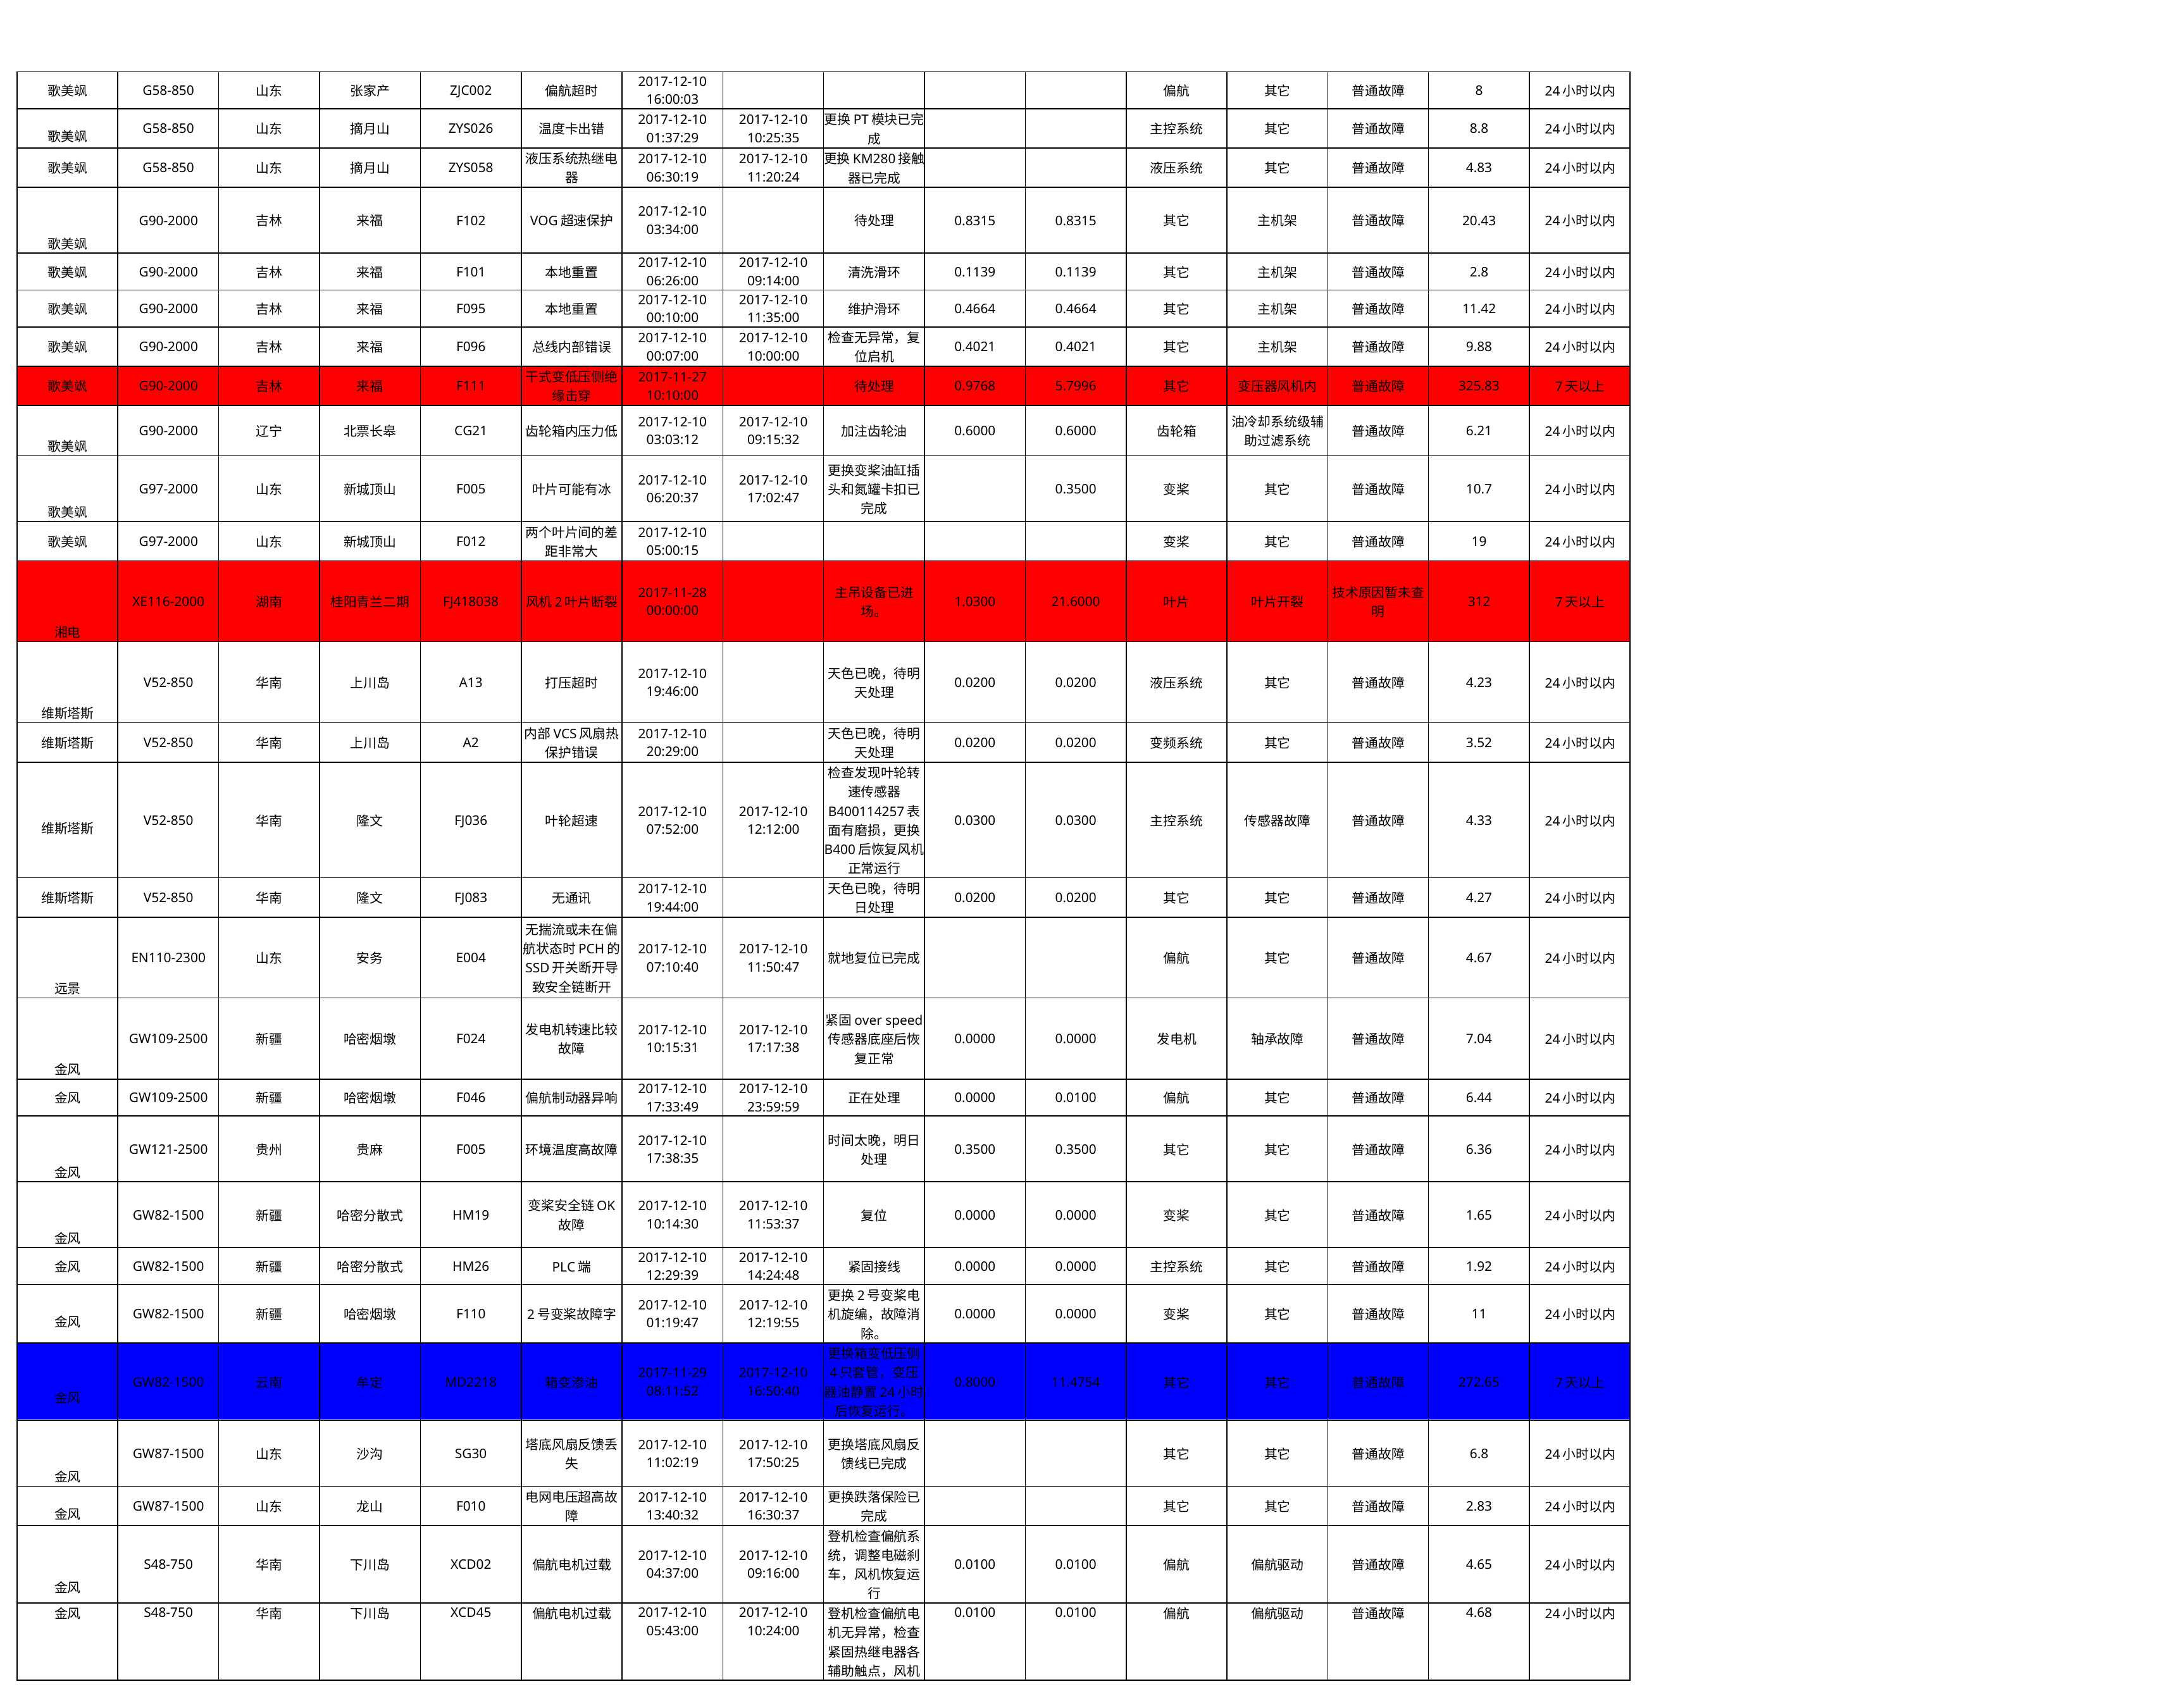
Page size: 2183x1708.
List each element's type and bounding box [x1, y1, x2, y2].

table_cell [1026, 290, 1126, 326]
table_cell [824, 878, 924, 917]
table_cell [1228, 998, 1328, 1079]
table_cell [723, 918, 823, 998]
table_cell [219, 1604, 319, 1680]
table_cell [18, 328, 117, 366]
table_cell [1328, 642, 1428, 722]
table_cell [1328, 1526, 1428, 1602]
table_cell [219, 406, 319, 455]
table_cell [1228, 1285, 1328, 1342]
table_cell [219, 1421, 319, 1486]
table_cell [1127, 109, 1226, 147]
table_cell [522, 1487, 621, 1525]
table_cell [824, 406, 924, 455]
table_cell [219, 763, 319, 877]
table_cell [824, 522, 924, 560]
table_cell [1530, 723, 1629, 762]
table_cell [118, 1182, 218, 1247]
table_cell [320, 149, 420, 187]
table_cell [824, 254, 924, 290]
table_cell [1026, 1117, 1126, 1181]
table_cell [219, 642, 319, 722]
table_cell [1127, 254, 1226, 290]
table_cell [723, 998, 823, 1079]
table_cell [1530, 1487, 1629, 1525]
table_cell [824, 1248, 924, 1284]
table_cell [723, 149, 823, 187]
table_cell [824, 290, 924, 326]
table_cell [1429, 406, 1529, 455]
table_cell [522, 878, 621, 917]
table_cell [320, 1487, 420, 1525]
table_cell [1026, 1526, 1126, 1602]
table_cell [824, 642, 924, 722]
table_cell [1228, 1526, 1328, 1602]
table_cell [824, 763, 924, 877]
table_cell [1328, 328, 1428, 366]
table_cell [623, 1182, 723, 1247]
table_cell [118, 109, 218, 147]
table_cell [18, 763, 117, 877]
table_cell [522, 406, 621, 455]
table_cell [1026, 918, 1126, 998]
table_cell [1026, 1182, 1126, 1247]
table_cell [1026, 72, 1126, 108]
table_cell [1530, 1526, 1629, 1602]
table_cell [421, 998, 521, 1079]
table_cell [1328, 998, 1428, 1079]
table_cell [1026, 1421, 1126, 1486]
table_cell [1429, 1117, 1529, 1181]
table_cell [1127, 149, 1226, 187]
table_cell [18, 918, 117, 998]
table_cell [1429, 1421, 1529, 1486]
table_cell [18, 723, 117, 762]
table_cell [623, 149, 723, 187]
table_cell [1026, 328, 1126, 366]
table_cell [1127, 456, 1226, 521]
table_cell [1530, 998, 1629, 1079]
table_cell [723, 1248, 823, 1284]
table_cell [1530, 1080, 1629, 1115]
table_cell [1228, 1117, 1328, 1181]
table_cell [1026, 878, 1126, 917]
table_cell [421, 763, 521, 877]
table_cell [623, 1248, 723, 1284]
table_cell [421, 72, 521, 108]
table_cell [1429, 1526, 1529, 1602]
table_cell [18, 1117, 117, 1181]
table_cell [1429, 642, 1529, 722]
table_cell [824, 1604, 924, 1680]
table_cell [219, 254, 319, 290]
table_cell [925, 1248, 1025, 1284]
table_cell [824, 1487, 924, 1525]
table_cell [1429, 723, 1529, 762]
table_cell [421, 642, 521, 722]
table_cell [1228, 1182, 1328, 1247]
table_cell [824, 188, 924, 252]
table_cell [824, 1182, 924, 1247]
table_cell [219, 456, 319, 521]
table_cell [18, 642, 117, 722]
table_cell [1127, 1421, 1226, 1486]
table_cell [421, 878, 521, 917]
table_cell [1328, 72, 1428, 108]
table_cell [1228, 1080, 1328, 1115]
table_cell [118, 290, 218, 326]
table_cell [824, 1421, 924, 1486]
table_cell [421, 1526, 521, 1602]
table_cell [320, 522, 420, 560]
table_cell [824, 1526, 924, 1602]
table_cell [320, 878, 420, 917]
table_cell [1429, 254, 1529, 290]
table_cell [1328, 763, 1428, 877]
table_cell [925, 1487, 1025, 1525]
table_cell [118, 149, 218, 187]
table_cell [522, 723, 621, 762]
table_cell [1026, 723, 1126, 762]
table_cell [421, 918, 521, 998]
table_cell [1228, 918, 1328, 998]
table_cell [723, 878, 823, 917]
table_cell [1530, 109, 1629, 147]
table_cell [623, 109, 723, 147]
table_cell [18, 406, 117, 455]
table_cell [320, 1421, 420, 1486]
table_cell [320, 290, 420, 326]
table_cell [1530, 1117, 1629, 1181]
table_cell [623, 763, 723, 877]
table_cell [1127, 1487, 1226, 1525]
table_cell [723, 406, 823, 455]
table_cell [623, 1421, 723, 1486]
table_cell [18, 72, 117, 108]
table_cell [925, 406, 1025, 455]
table_cell [925, 763, 1025, 877]
table_cell [18, 1285, 117, 1342]
table_cell [320, 1117, 420, 1181]
table_cell [1127, 1182, 1226, 1247]
table_cell [925, 456, 1025, 521]
table_cell [1228, 406, 1328, 455]
table_cell [623, 290, 723, 326]
table_cell [723, 290, 823, 326]
table_cell [219, 1080, 319, 1115]
table_cell [925, 998, 1025, 1079]
table_cell [1530, 1285, 1629, 1342]
table_cell [219, 109, 319, 147]
table_cell [623, 1285, 723, 1342]
table_cell [18, 149, 117, 187]
table_cell [1328, 109, 1428, 147]
table_cell [1530, 254, 1629, 290]
table_cell [925, 1526, 1025, 1602]
table_cell [118, 406, 218, 455]
table_cell [1429, 1604, 1529, 1680]
table_cell [925, 149, 1025, 187]
table_cell [1429, 328, 1529, 366]
table_cell [118, 1248, 218, 1284]
table_cell [522, 1117, 621, 1181]
table_cell [1530, 328, 1629, 366]
table_cell [824, 456, 924, 521]
table_cell [320, 1248, 420, 1284]
table_cell [1429, 998, 1529, 1079]
table_cell [118, 878, 218, 917]
table_cell [1328, 149, 1428, 187]
table_cell [219, 1248, 319, 1284]
table_cell [18, 109, 117, 147]
table_cell [1530, 456, 1629, 521]
table_cell [723, 1487, 823, 1525]
table_cell [1429, 1182, 1529, 1247]
table_cell [522, 1080, 621, 1115]
table_cell [723, 1421, 823, 1486]
table_cell [18, 1421, 117, 1486]
table_cell [320, 763, 420, 877]
table_cell [1530, 1421, 1629, 1486]
table_cell [320, 723, 420, 762]
table_cell [1530, 878, 1629, 917]
table_cell [522, 918, 621, 998]
table_cell [824, 918, 924, 998]
table_cell [824, 1285, 924, 1342]
table_cell [723, 1526, 823, 1602]
table_cell [1530, 1248, 1629, 1284]
table_cell [1328, 723, 1428, 762]
table_cell [723, 1604, 823, 1680]
table_cell [320, 998, 420, 1079]
table_cell [219, 998, 319, 1079]
table_cell [1026, 188, 1126, 252]
table_cell [1228, 109, 1328, 147]
table_cell [925, 918, 1025, 998]
table_cell [1328, 188, 1428, 252]
table_cell [320, 406, 420, 455]
table_cell [421, 1604, 521, 1680]
table_cell [1026, 1487, 1126, 1525]
table_cell [824, 149, 924, 187]
table_cell [1429, 72, 1529, 108]
table_cell [1228, 1487, 1328, 1525]
table_cell [1127, 878, 1226, 917]
table_cell [421, 1421, 521, 1486]
table_cell [421, 328, 521, 366]
table_cell [522, 188, 621, 252]
table_cell [118, 328, 218, 366]
table_cell [1127, 1604, 1226, 1680]
table_cell [1530, 290, 1629, 326]
table_cell [1530, 1604, 1629, 1680]
table_cell [1026, 254, 1126, 290]
table_cell [219, 188, 319, 252]
table_cell [522, 1526, 621, 1602]
table_cell [118, 642, 218, 722]
table_cell [723, 522, 823, 560]
table_cell [522, 1182, 621, 1247]
table_cell [219, 1117, 319, 1181]
table_cell [1328, 254, 1428, 290]
table_cell [1328, 1248, 1428, 1284]
table_cell [1530, 149, 1629, 187]
table_cell [320, 188, 420, 252]
table_cell [1530, 406, 1629, 455]
table_cell [1228, 290, 1328, 326]
table_cell [1429, 1285, 1529, 1342]
table_cell [925, 1182, 1025, 1247]
table_cell [1026, 1080, 1126, 1115]
table_cell [1429, 109, 1529, 147]
table_cell [320, 1285, 420, 1342]
table_cell [522, 642, 621, 722]
table_cell [320, 1080, 420, 1115]
table_cell [723, 328, 823, 366]
table_cell [1127, 723, 1226, 762]
table_cell [1026, 109, 1126, 147]
table_cell [118, 1117, 218, 1181]
table_cell [118, 1604, 218, 1680]
table_cell [1530, 642, 1629, 722]
table_cell [320, 109, 420, 147]
table_cell [320, 1526, 420, 1602]
table_cell [522, 254, 621, 290]
table_cell [1328, 1487, 1428, 1525]
table_cell [1127, 763, 1226, 877]
table_cell [219, 878, 319, 917]
table_cell [118, 1487, 218, 1525]
table_cell [118, 1421, 218, 1486]
table_cell [1429, 290, 1529, 326]
table_cell [1328, 1080, 1428, 1115]
table_cell [623, 406, 723, 455]
table_cell [1026, 1248, 1126, 1284]
table_cell [118, 522, 218, 560]
table_cell [118, 188, 218, 252]
table_cell [421, 1117, 521, 1181]
table_cell [723, 109, 823, 147]
table_cell [18, 998, 117, 1079]
table_cell [723, 763, 823, 877]
table_cell [1228, 522, 1328, 560]
table_cell [522, 328, 621, 366]
table_cell [219, 290, 319, 326]
table_cell [118, 763, 218, 877]
table_cell [723, 1117, 823, 1181]
table_cell [522, 1248, 621, 1284]
table_cell [623, 72, 723, 108]
table_cell [1127, 1117, 1226, 1181]
table_cell [1328, 878, 1428, 917]
table_cell [824, 109, 924, 147]
table_cell [1026, 456, 1126, 521]
table_cell [320, 642, 420, 722]
table_cell [925, 723, 1025, 762]
table_cell [1328, 290, 1428, 326]
table_cell [219, 1487, 319, 1525]
table_cell [1026, 1604, 1126, 1680]
table_cell [723, 188, 823, 252]
table_cell [18, 290, 117, 326]
table_cell [219, 723, 319, 762]
table_cell [1127, 918, 1226, 998]
table_cell [1228, 878, 1328, 917]
table_cell [118, 72, 218, 108]
table_cell [1228, 1604, 1328, 1680]
table_cell [1026, 763, 1126, 877]
table_cell [1328, 1117, 1428, 1181]
table_cell [18, 1080, 117, 1115]
table_cell [1127, 328, 1226, 366]
table_cell [1530, 188, 1629, 252]
table_cell [18, 878, 117, 917]
table_cell [623, 328, 723, 366]
table_cell [219, 918, 319, 998]
table_cell [723, 1182, 823, 1247]
table_cell [320, 918, 420, 998]
table_cell [18, 456, 117, 521]
table_cell [925, 254, 1025, 290]
table_cell [421, 456, 521, 521]
table_cell [1127, 1285, 1226, 1342]
table_cell [320, 72, 420, 108]
table_cell [723, 1080, 823, 1115]
table_cell [1328, 1421, 1428, 1486]
table_cell [925, 878, 1025, 917]
table_cell [925, 72, 1025, 108]
table_cell [1530, 1182, 1629, 1247]
table_cell [623, 1117, 723, 1181]
table_cell [1530, 522, 1629, 560]
table_cell [1127, 998, 1226, 1079]
table_cell [623, 878, 723, 917]
table_cell [522, 1604, 621, 1680]
table_cell [421, 723, 521, 762]
table_cell [18, 188, 117, 252]
table_cell [824, 723, 924, 762]
table_cell [522, 456, 621, 521]
table_cell [522, 1285, 621, 1342]
table_cell [925, 109, 1025, 147]
table_cell [824, 1117, 924, 1181]
table_cell [723, 254, 823, 290]
table_cell [623, 522, 723, 560]
table_cell [421, 290, 521, 326]
table_cell [925, 1421, 1025, 1486]
table_cell [522, 522, 621, 560]
table_cell [824, 72, 924, 108]
table_cell [219, 72, 319, 108]
table_cell [118, 1526, 218, 1602]
table_cell [1530, 918, 1629, 998]
table_cell [421, 109, 521, 147]
table_cell [623, 1604, 723, 1680]
table_cell [219, 1526, 319, 1602]
table_cell [1026, 406, 1126, 455]
table_cell [1429, 1080, 1529, 1115]
table_cell [421, 1182, 521, 1247]
table_cell [623, 254, 723, 290]
table_cell [723, 723, 823, 762]
table_cell [1328, 1285, 1428, 1342]
table_cell [1127, 72, 1226, 108]
table_cell [723, 456, 823, 521]
table_cell [925, 1285, 1025, 1342]
table_cell [623, 1080, 723, 1115]
table_cell [1127, 1526, 1226, 1602]
table_cell [118, 918, 218, 998]
table_cell [18, 1526, 117, 1602]
table_cell [219, 522, 319, 560]
table_cell [1228, 763, 1328, 877]
table_cell [1228, 149, 1328, 187]
table_cell [522, 149, 621, 187]
table_cell [18, 1604, 117, 1680]
table_cell [1127, 1248, 1226, 1284]
table_cell [320, 1604, 420, 1680]
table_cell [1328, 456, 1428, 521]
table_cell [1228, 188, 1328, 252]
table_cell [1228, 254, 1328, 290]
table_cell [320, 456, 420, 521]
table_cell [1429, 878, 1529, 917]
table_cell [522, 109, 621, 147]
table_cell [1328, 1604, 1428, 1680]
table_cell [118, 1080, 218, 1115]
table_cell [421, 1487, 521, 1525]
table_cell [1127, 188, 1226, 252]
table_cell [522, 998, 621, 1079]
table_cell [421, 1080, 521, 1115]
table_cell [1127, 642, 1226, 722]
table_cell [925, 1117, 1025, 1181]
table_cell [421, 149, 521, 187]
table_cell [1026, 642, 1126, 722]
table_cell [1127, 406, 1226, 455]
table_cell [623, 188, 723, 252]
table_cell [925, 188, 1025, 252]
table_cell [522, 290, 621, 326]
table_cell [18, 1248, 117, 1284]
table_cell [623, 998, 723, 1079]
table_cell [1228, 72, 1328, 108]
table_cell [1429, 1487, 1529, 1525]
table_cell [623, 918, 723, 998]
table_cell [925, 642, 1025, 722]
table_cell [522, 763, 621, 877]
table_cell [1228, 1421, 1328, 1486]
table_cell [824, 998, 924, 1079]
table_cell [1228, 642, 1328, 722]
table_cell [522, 72, 621, 108]
table_cell [1530, 72, 1629, 108]
table_cell [723, 72, 823, 108]
table_cell [219, 1182, 319, 1247]
table_cell [320, 254, 420, 290]
table_cell [219, 149, 319, 187]
table_cell [1429, 149, 1529, 187]
table_cell [1026, 149, 1126, 187]
table_cell [118, 723, 218, 762]
table_cell [1127, 290, 1226, 326]
table_cell [1328, 918, 1428, 998]
table_cell [1228, 328, 1328, 366]
table_cell [118, 254, 218, 290]
table_cell [925, 522, 1025, 560]
table_cell [1429, 918, 1529, 998]
table_cell [1328, 1182, 1428, 1247]
table_cell [18, 1182, 117, 1247]
table_cell [1429, 188, 1529, 252]
table_cell [925, 328, 1025, 366]
table_cell [421, 188, 521, 252]
table_cell [1328, 522, 1428, 560]
table_cell [1127, 522, 1226, 560]
table_cell [824, 328, 924, 366]
table_cell [421, 1248, 521, 1284]
table_cell [1228, 456, 1328, 521]
table_cell [118, 1285, 218, 1342]
table_cell [1429, 456, 1529, 521]
table_cell [421, 522, 521, 560]
table_cell [623, 642, 723, 722]
table_cell [623, 1487, 723, 1525]
table_cell [1127, 1080, 1226, 1115]
table_cell [219, 328, 319, 366]
table_cell [118, 998, 218, 1079]
table_cell [723, 1285, 823, 1342]
table_cell [925, 1080, 1025, 1115]
table_cell [1026, 522, 1126, 560]
table_cell [1429, 763, 1529, 877]
table_cell [1429, 1248, 1529, 1284]
table_cell [1228, 723, 1328, 762]
table_cell [421, 254, 521, 290]
table_cell [723, 642, 823, 722]
table_cell [320, 328, 420, 366]
table_cell [522, 1421, 621, 1486]
table_cell [1026, 1285, 1126, 1342]
table_cell [925, 1604, 1025, 1680]
table_cell [18, 1487, 117, 1525]
table_cell [421, 406, 521, 455]
table_cell [623, 723, 723, 762]
table_cell [320, 1182, 420, 1247]
table_cell [1026, 998, 1126, 1079]
table_cell [421, 1285, 521, 1342]
table_cell [18, 522, 117, 560]
table_cell [18, 254, 117, 290]
table_cell [1429, 522, 1529, 560]
table_cell [219, 1285, 319, 1342]
table_cell [824, 1080, 924, 1115]
table_cell [623, 1526, 723, 1602]
table_cell [1328, 406, 1428, 455]
table_cell [623, 456, 723, 521]
table_cell [925, 290, 1025, 326]
table_cell [1530, 763, 1629, 877]
table_cell [118, 456, 218, 521]
table_cell [1228, 1248, 1328, 1284]
